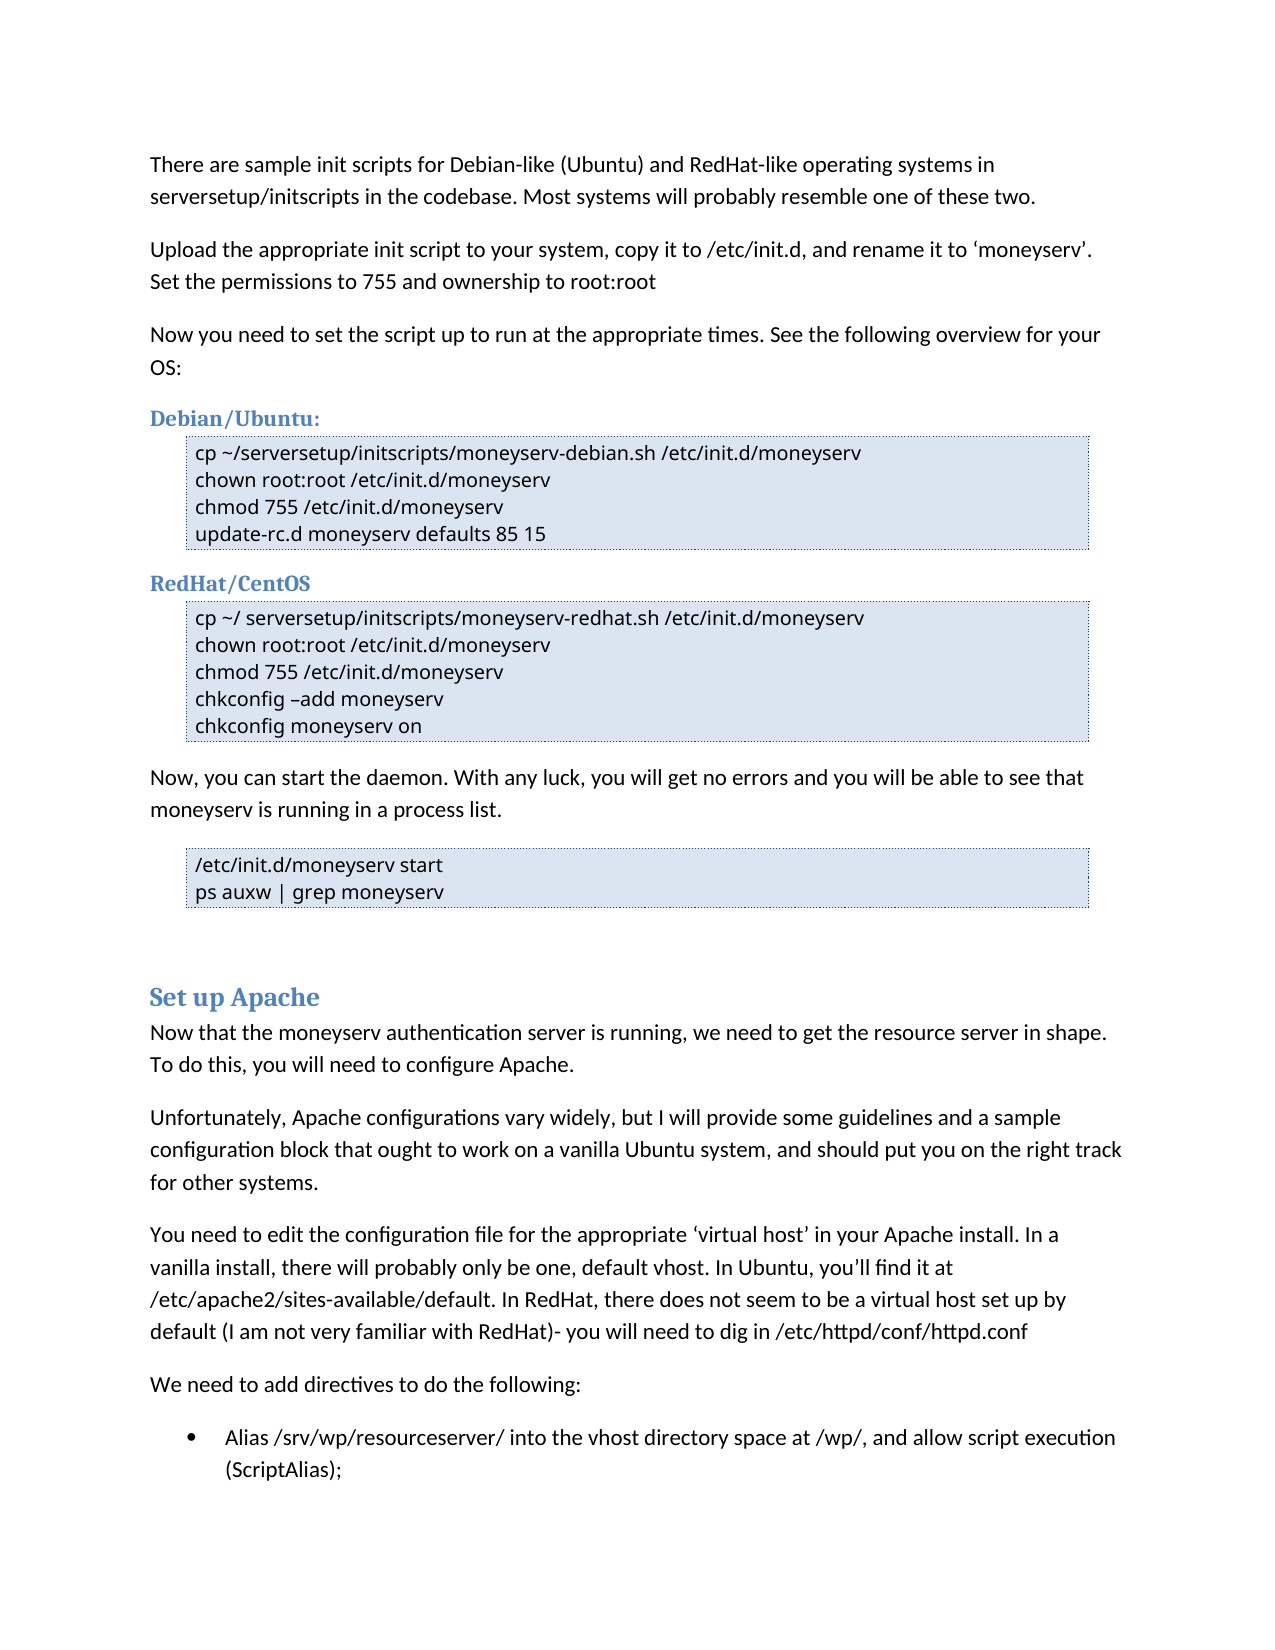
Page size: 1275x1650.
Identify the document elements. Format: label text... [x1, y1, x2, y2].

text chmod 755 /etc/init.d/moneyserv [186, 490, 1089, 517]
text You need to edit the configuration file for the appropriate ‘virtual host’ in your Apache install. In a vanilla install, there will probably only be one, default vhost. In Ubuntu, you’ll find it at /etc/apache2/sites-available/default. In RedHat, there does not seem to be a virtual host set up by default (I am not very familiar with RedHat)- you will need to dig in /etc/httpd/conf/httpd.conf [150, 1221, 1125, 1345]
text Now, you can start the daemon. With any luck, you will get no errors and you will be able to see that moneyserv is running in a process list. [150, 763, 1125, 823]
text Now you need to set the script up to run at the appropriate times. See the following overview for your OS: [150, 320, 1125, 381]
text ps auxw | grep moneyserv [186, 875, 1089, 908]
text Now that the moneyserv authentication server is running, we need to get the resource server in shape. To do this, you will need to configure Apache. [150, 1018, 1125, 1078]
text cp ~/ serversetup/initscripts/moneyserv-redhat.sh /etc/init.d/moneyserv [186, 601, 1089, 628]
subtitle Set up Apache [150, 982, 1125, 1013]
text /etc/init.d/moneyserv start [186, 848, 1089, 875]
list Alias /srv/wp/resourceserver/ into the vhost directory space at /wp/, and allow script execution (ScriptAlias); [187, 1423, 1125, 1483]
text chmod 755 /etc/init.d/moneyserv [186, 655, 1089, 682]
subtitle RedHat/CentOS [150, 571, 1125, 597]
text We need to add directives to do the following: [150, 1370, 1125, 1398]
subtitle Debian/Ubuntu: [150, 406, 1125, 432]
text Upload the appropriate init script to your system, copy it to /etc/init.d, and rename it to ‘moneyserv’. Set the permissions to 755 and ownership to root:root [150, 235, 1125, 295]
text chown root:root /etc/init.d/moneyserv [186, 463, 1089, 490]
text chown root:root /etc/init.d/moneyserv [186, 628, 1089, 655]
text Unfortunately, Apache configurations vary widely, but I will provide some guidelines and a sample configuration block that ought to work on a vanilla Ubuntu system, and should put you on the right track for other systems. [150, 1103, 1125, 1196]
text There are sample init scripts for Debian-like (Ubuntu) and RedHat-like operating systems in serversetup/initscripts in the codebase. Most systems will probably resemble one of these two. [150, 150, 1125, 210]
text chkconfig moneyserv on [186, 709, 1089, 742]
text cp ~/serversetup/initscripts/moneyserv-debian.sh /etc/init.d/moneyserv [186, 436, 1089, 463]
text chkconfig –add moneyserv [186, 682, 1089, 709]
text update-rc.d moneyserv defaults 85 15 [186, 517, 1089, 550]
